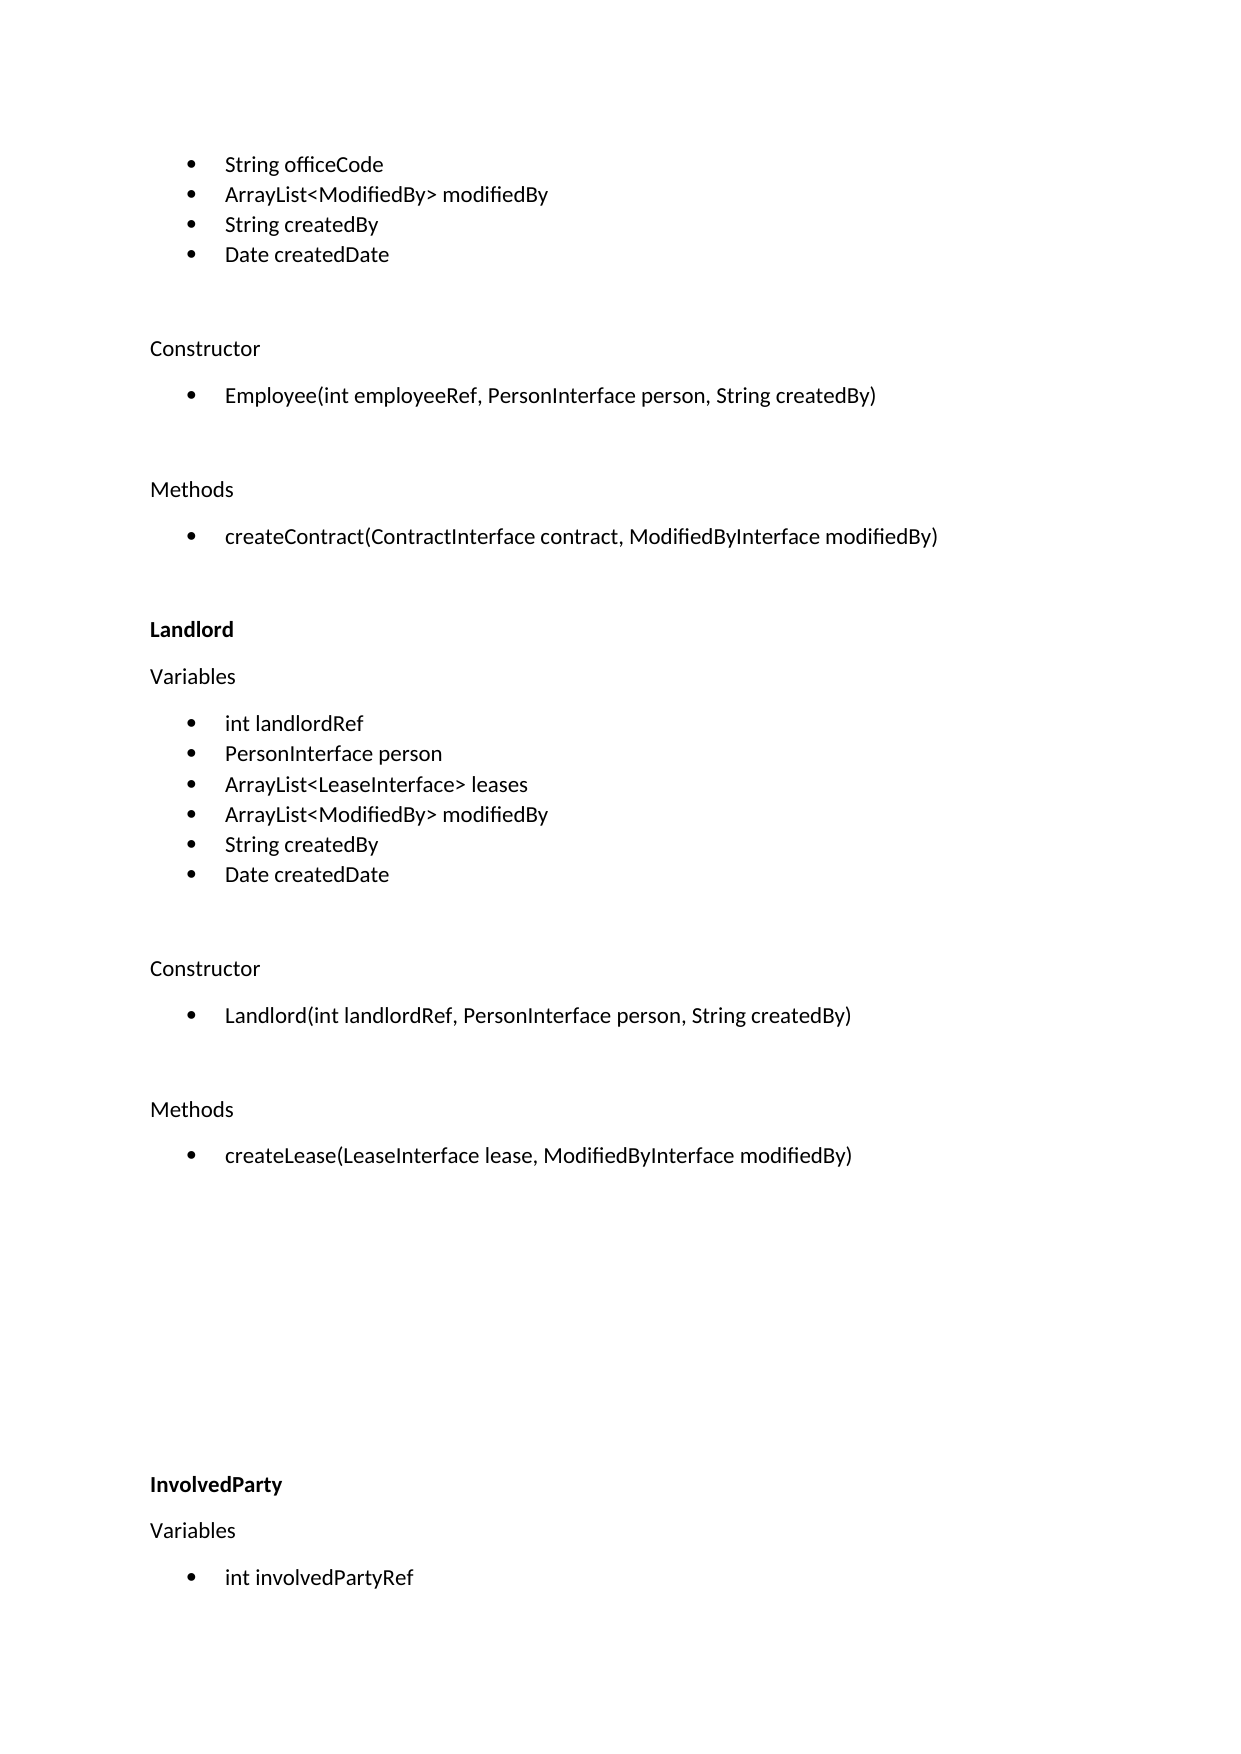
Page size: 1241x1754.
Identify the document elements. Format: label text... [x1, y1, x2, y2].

list ArrayList<ModifiedBy> modifiedBy [187, 800, 1090, 828]
list int landlordRef [187, 709, 1090, 737]
list String createdBy [187, 830, 1090, 858]
text Landlord [150, 616, 1090, 644]
list Date createdDate [187, 241, 1090, 269]
list createContract(ContractInterface contract, ModifiedByInterface modifiedBy) [187, 522, 1090, 550]
list ArrayList<ModifiedBy> modifiedBy [187, 180, 1090, 208]
text Methods [150, 1095, 1090, 1123]
list Landlord(int landlordRef, PersonInterface person, String createdBy) [187, 1001, 1090, 1029]
text Methods [150, 475, 1090, 503]
list PersonInterface person [187, 739, 1090, 768]
text Variables [150, 662, 1090, 691]
list ArrayList<LeaseInterface> leases [187, 770, 1090, 798]
text Variables [150, 1517, 1090, 1545]
text Constructor [150, 334, 1090, 362]
list String officeCode [187, 150, 1090, 178]
list String createdBy [187, 210, 1090, 238]
list Date createdDate [187, 860, 1090, 888]
list createLease(LeaseInterface lease, ModifiedByInterface modifiedBy) [187, 1142, 1090, 1170]
list int involvedPartyRef [187, 1563, 1090, 1592]
text Constructor [150, 954, 1090, 982]
text InvolvedParty [150, 1470, 1090, 1498]
list Employee(int employeeRef, PersonInterface person, String createdBy) [187, 381, 1090, 409]
